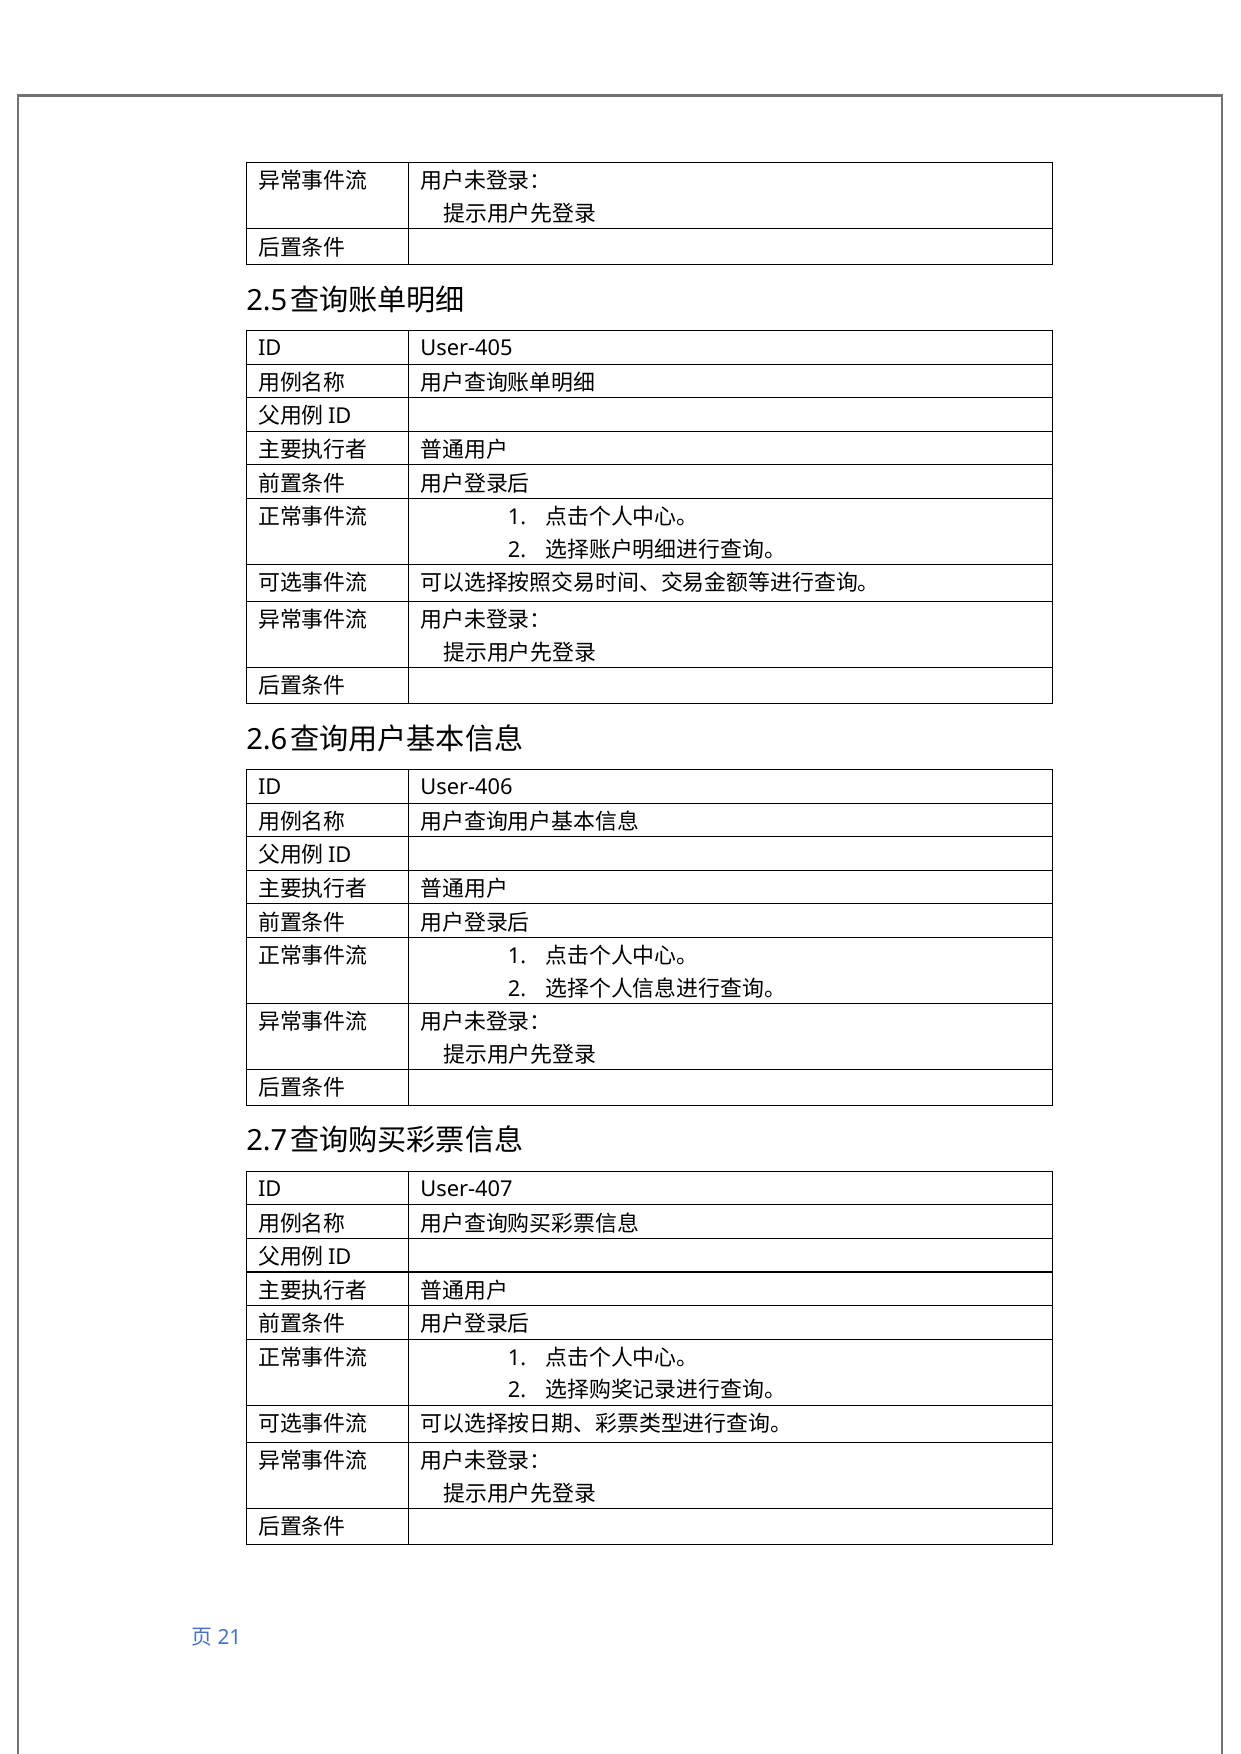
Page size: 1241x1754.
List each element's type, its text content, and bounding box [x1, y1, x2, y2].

table_cell 主要执行者 [247, 1273, 408, 1305]
table_cell 异常事件流 [247, 1004, 408, 1069]
table_header ID [247, 1172, 408, 1204]
table_cell [409, 1509, 1052, 1544]
table_cell 点击个人中心。 选择账户明细进行查询。 [409, 499, 1052, 564]
text 查询购买彩票信息 [246, 1106, 1053, 1171]
table_cell [409, 1070, 1052, 1105]
table_cell 点击个人中心。 选择个人信息进行查询。 [409, 938, 1052, 1003]
text 查询账单明细 [246, 265, 1053, 330]
table_cell 用户查询用户基本信息 [409, 804, 1052, 836]
table_cell 可以选择按日期、彩票类型进行查询。 [409, 1406, 1052, 1442]
table_cell 用户未登录： 提示用户先登录 [409, 163, 1052, 228]
table_cell 父用例ID [247, 1239, 408, 1271]
table_cell 用例名称 [247, 804, 408, 836]
table_cell 普通用户 [409, 432, 1052, 464]
table_cell 后置条件 [247, 1070, 408, 1105]
table_cell 可选事件流 [247, 1406, 408, 1442]
table_cell 异常事件流 [247, 163, 408, 228]
table_header User-405 [409, 331, 1052, 363]
table_cell 点击个人中心。 选择购奖记录进行查询。 [409, 1340, 1052, 1404]
table_cell 前置条件 [247, 465, 408, 498]
table_cell 正常事件流 [247, 938, 408, 1003]
table_header ID [247, 331, 408, 363]
table_cell [409, 837, 1052, 869]
table_cell 普通用户 [409, 871, 1052, 903]
table_cell 父用例ID [247, 398, 408, 431]
table_cell [409, 668, 1052, 703]
table_cell 用户登录后 [409, 465, 1052, 498]
table_cell 用户查询账单明细 [409, 365, 1052, 397]
table_cell 异常事件流 [247, 602, 408, 667]
table_cell 用例名称 [247, 365, 408, 397]
table_cell 用户未登录： 提示用户先登录 [409, 1004, 1052, 1069]
table_cell 后置条件 [247, 668, 408, 703]
table_header User-406 [409, 770, 1052, 802]
table_cell 正常事件流 [247, 499, 408, 564]
table_cell 用例名称 [247, 1205, 408, 1238]
table_cell 主要执行者 [247, 871, 408, 903]
table_cell 用户登录后 [409, 1306, 1052, 1338]
table_cell 父用例ID [247, 837, 408, 869]
table_header ID [247, 770, 408, 802]
text 查询用户基本信息 [246, 704, 1053, 769]
table_cell 用户登录后 [409, 904, 1052, 937]
table_header User-407 [409, 1172, 1052, 1204]
table_cell 用户查询购买彩票信息 [409, 1205, 1052, 1238]
table_cell 前置条件 [247, 1306, 408, 1338]
table_cell 主要执行者 [247, 432, 408, 464]
table_cell [409, 229, 1052, 264]
table_cell 正常事件流 [247, 1340, 408, 1404]
table_cell 后置条件 [247, 1509, 408, 1544]
table_cell 后置条件 [247, 229, 408, 264]
table_cell 普通用户 [409, 1273, 1052, 1305]
table_cell 前置条件 [247, 904, 408, 937]
table_cell 可选事件流 [247, 565, 408, 601]
table_cell [409, 1239, 1052, 1271]
table_cell 用户未登录： 提示用户先登录 [409, 602, 1052, 667]
table_cell 用户未登录： 提示用户先登录 [409, 1443, 1052, 1508]
table_cell [409, 398, 1052, 431]
table_cell 可以选择按照交易时间、交易金额等进行查询。 [409, 565, 1052, 601]
table_cell 异常事件流 [247, 1443, 408, 1508]
